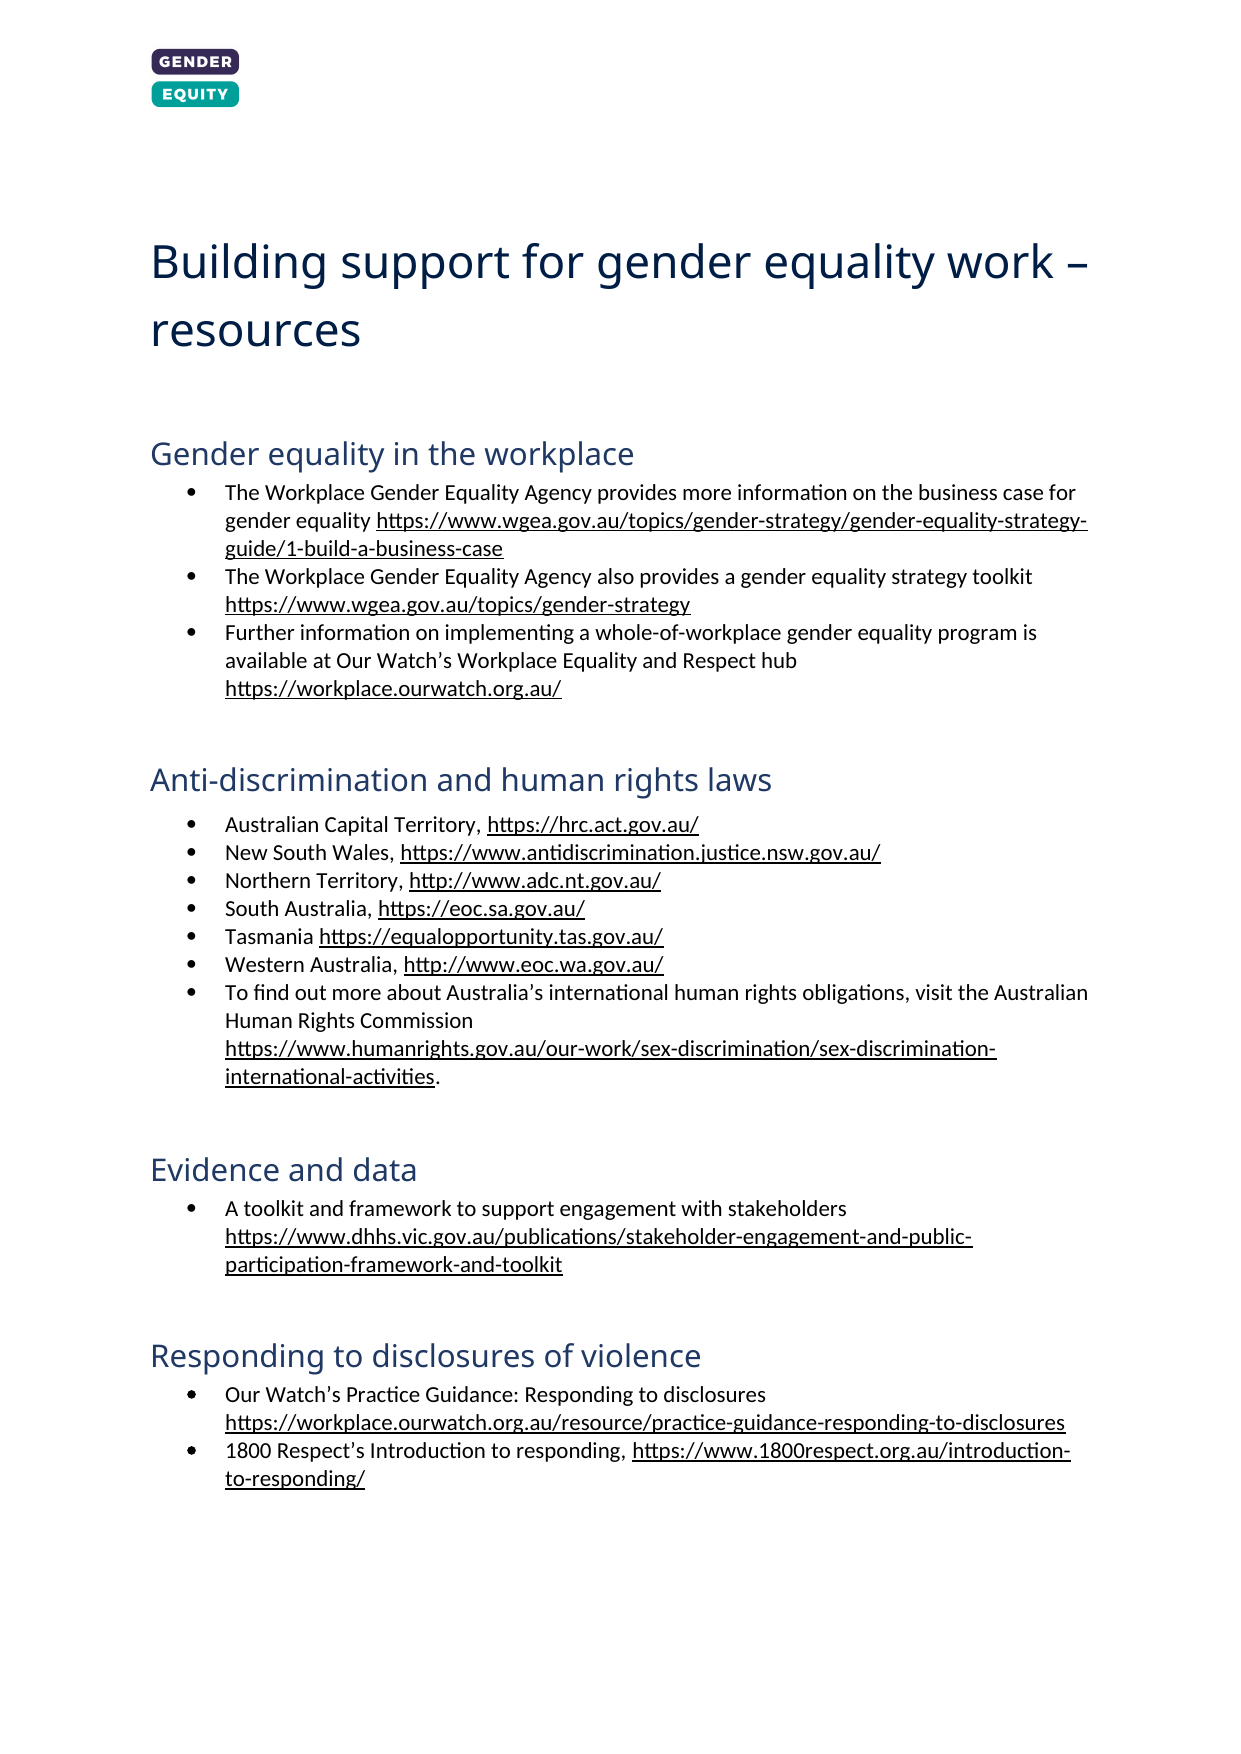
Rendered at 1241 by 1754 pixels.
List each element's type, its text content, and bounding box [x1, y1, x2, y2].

list The Workplace Gender Equality Agency provides more information on the business case for gender equality https://www.wgea.gov.au/topics/gender-strategy/gender-equality-strategy-guide/1-build-a-business-case [187, 478, 1090, 562]
list The Workplace Gender Equality Agency also provides a gender equality strategy toolkit https://www.wgea.gov.au/topics/gender-strategy [187, 562, 1090, 618]
list Our Watch’s Practice Guidance: Responding to disclosures https://workplace.ourwatch.org.au/resource/practice-guidance-responding-to-disclosures [187, 1380, 1090, 1436]
list New South Wales, https://www.antidiscrimination.justice.nsw.gov.au/ [187, 838, 1090, 866]
list Australian Capital Territory, https://hrc.act.gov.au/ [187, 810, 1090, 838]
list Further information on implementing a whole-of-workplace gender equality program is available at Our Watch’s Workplace Equality and Respect hub https://workplace.ourwatch.org.au/ [187, 618, 1090, 702]
subtitle Building support for gender equality work – resources [150, 230, 1090, 427]
list Western Australia, http://www.eoc.wa.gov.au/ [187, 950, 1090, 978]
subtitle Evidence and data [150, 1148, 1090, 1191]
picture [148, 43, 243, 113]
list Tasmania https://equalopportunity.tas.gov.au/ [187, 922, 1090, 950]
subtitle Gender equality in the workplace [150, 432, 1090, 474]
subtitle Responding to disclosures of violence [150, 1334, 1090, 1377]
subtitle Anti-discrimination and human rights laws [150, 758, 1090, 801]
list Northern Territory, http://www.adc.nt.gov.au/ [187, 866, 1090, 894]
list 1800 Respect’s Introduction to responding, https://www.1800respect.org.au/introduction-to-responding/ [187, 1436, 1090, 1492]
list A toolkit and framework to support engagement with stakeholders https://www.dhhs.vic.gov.au/publications/stakeholder-engagement-and-public-participation-framework-and-toolkit [187, 1194, 1090, 1278]
list South Australia, https://eoc.sa.gov.au/ [187, 894, 1090, 922]
list To find out more about Australia’s international human rights obligations, visit the Australian Human Rights Commission https://www.humanrights.gov.au/our-work/sex-discrimination/sex-discrimination-international-activities. [187, 978, 1090, 1090]
